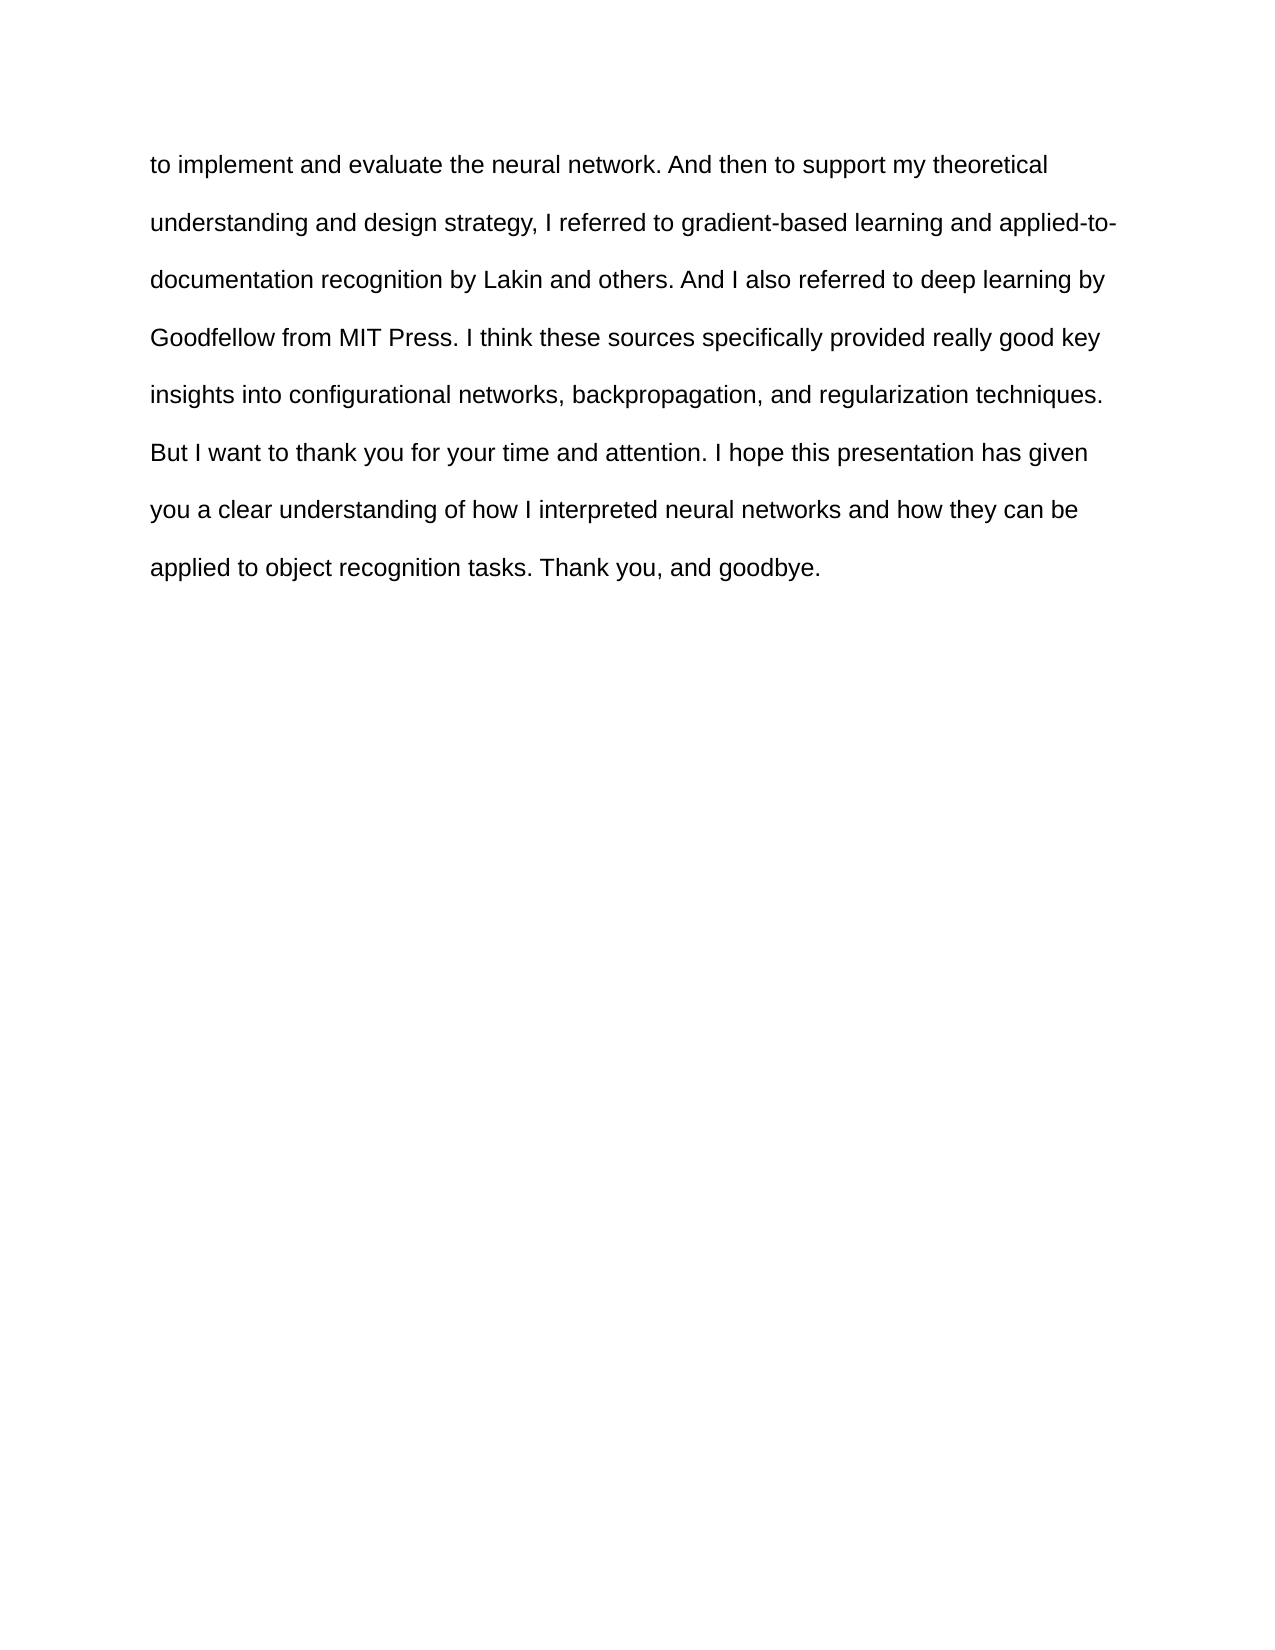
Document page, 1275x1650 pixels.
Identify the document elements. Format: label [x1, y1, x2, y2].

text [150, 150, 1125, 581]
